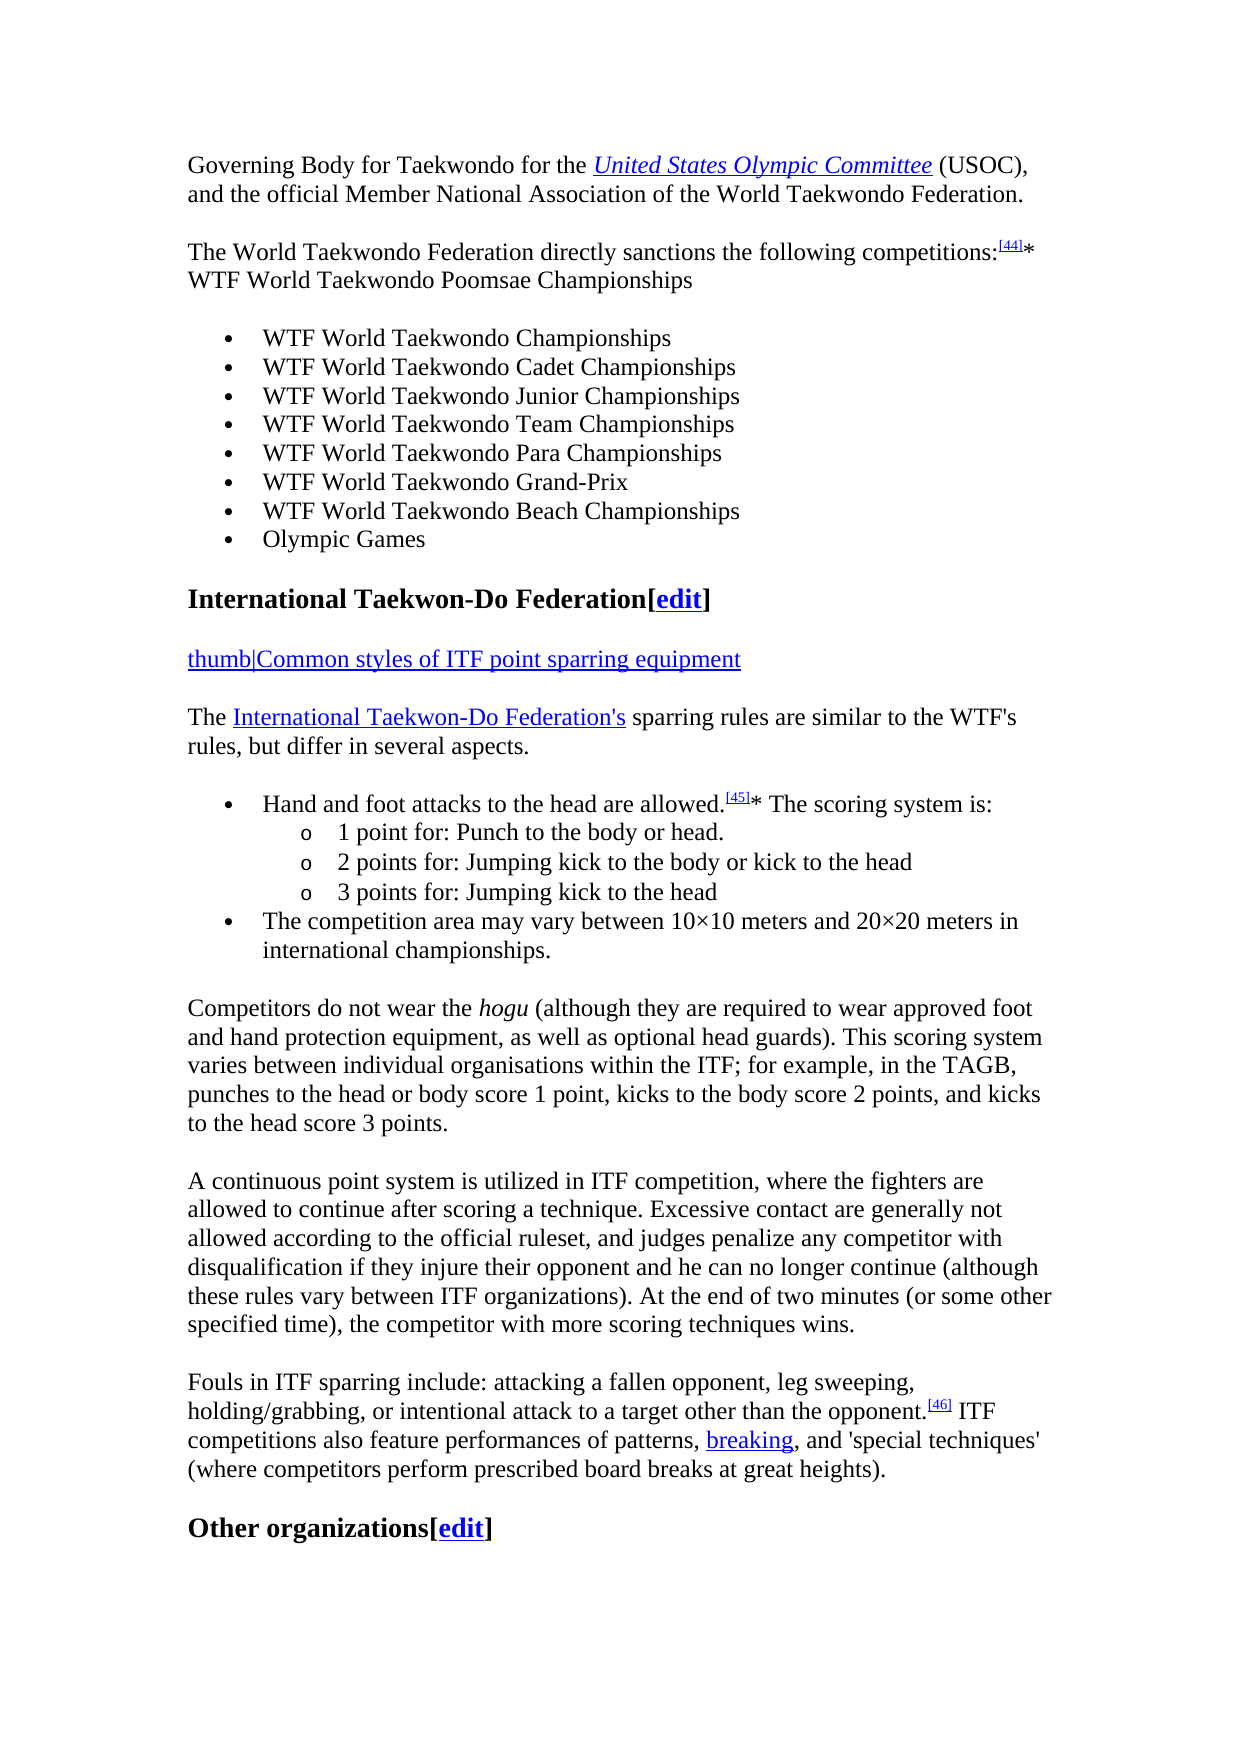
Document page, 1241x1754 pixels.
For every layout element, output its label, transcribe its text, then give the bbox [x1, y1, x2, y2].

list WTF World Taekwondo Para Championships [225, 438, 1053, 467]
list 2 points for: Jumping kick to the body or kick to the head [300, 847, 1053, 877]
text The World Taekwondo Federation directly sanctions the following competitions:[44]* WTF World Taekwondo Poomsae Championships [187, 237, 1053, 294]
text A continuous point system is utilized in ITF competition, where the fighters are allowed to continue after scoring a technique. Excessive contact are generally not allowed according to the official ruleset, and judges penalize any competitor with disqualification if they injure their opponent and he can no longer continue (although these rules vary between ITF organizations). At the end of two minutes (or some other specified time), the competitor with more scoring techniques wins. [187, 1166, 1053, 1338]
text The International Taekwon-Do Federation's sparring rules are similar to the WTF's rules, but differ in several aspects. [187, 702, 1053, 759]
list WTF World Taekwondo Championships [225, 323, 1053, 352]
list WTF World Taekwondo Cadet Championships [225, 352, 1053, 381]
text Competitors do not wear the hogu (although they are required to wear approved foot and hand protection equipment, as well as optional head guards). This scoring system varies between individual organisations within the ITF; for example, in the TAGB, punches to the head or body score 1 point, kicks to the body score 2 points, and kicks to the head score 3 points. [187, 993, 1053, 1137]
subtitle International Taekwon-Do Federation[edit] [187, 582, 1053, 615]
list Olympic Games [225, 524, 1053, 553]
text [187, 150, 1053, 207]
list 1 point for: Punch to the body or head. [300, 817, 1053, 847]
list WTF World Taekwondo Junior Championships [225, 381, 1053, 409]
list Hand and foot attacks to the head are allowed.[45]* The scoring system is: [225, 789, 1053, 817]
list The competition area may vary between 10×10 meters and 20×20 meters in international championships. [225, 906, 1053, 964]
list WTF World Taekwondo Grand-Prix [225, 467, 1053, 496]
subtitle Other organizations[edit] [187, 1512, 1053, 1544]
list WTF World Taekwondo Beach Championships [225, 496, 1053, 524]
text Fouls in ITF sparring include: attacking a fallen opponent, leg sweeping, holding/grabbing, or intentional attack to a target other than the opponent.[46] ITF competitions also feature performances of patterns, breaking, and 'special techniques' (where competitors perform prescribed board breaks at great heights). [187, 1367, 1053, 1482]
text thumb|Common styles of ITF point sparring equipment [187, 644, 1053, 673]
list 3 points for: Jumping kick to the head [300, 877, 1053, 906]
list WTF World Taekwondo Team Championships [225, 409, 1053, 438]
